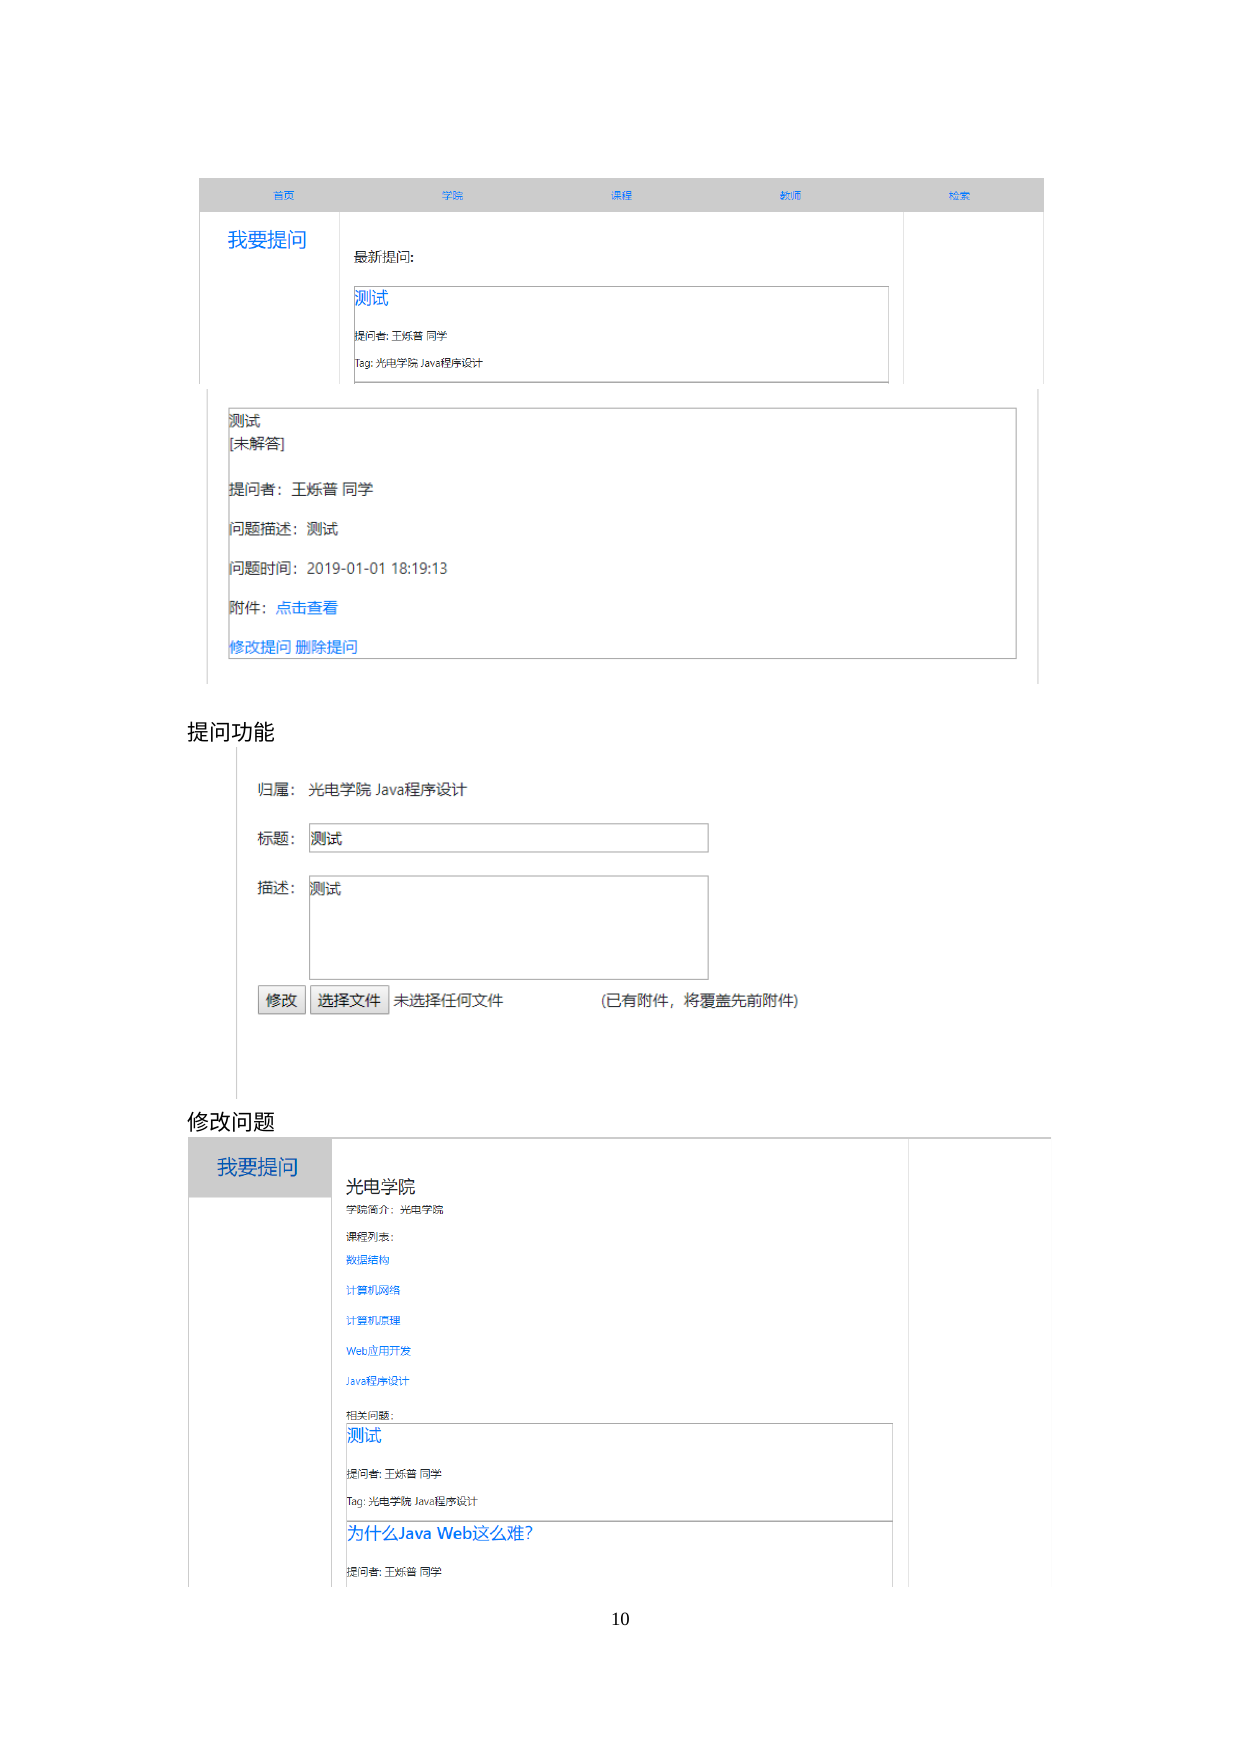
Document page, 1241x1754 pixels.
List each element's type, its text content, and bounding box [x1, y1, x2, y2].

picture [187, 747, 908, 1099]
text 提问功能 [187, 714, 1053, 747]
picture [187, 1137, 1052, 1587]
picture [187, 162, 1053, 384]
text 修改问题 [187, 1104, 1053, 1137]
picture [187, 389, 1053, 684]
